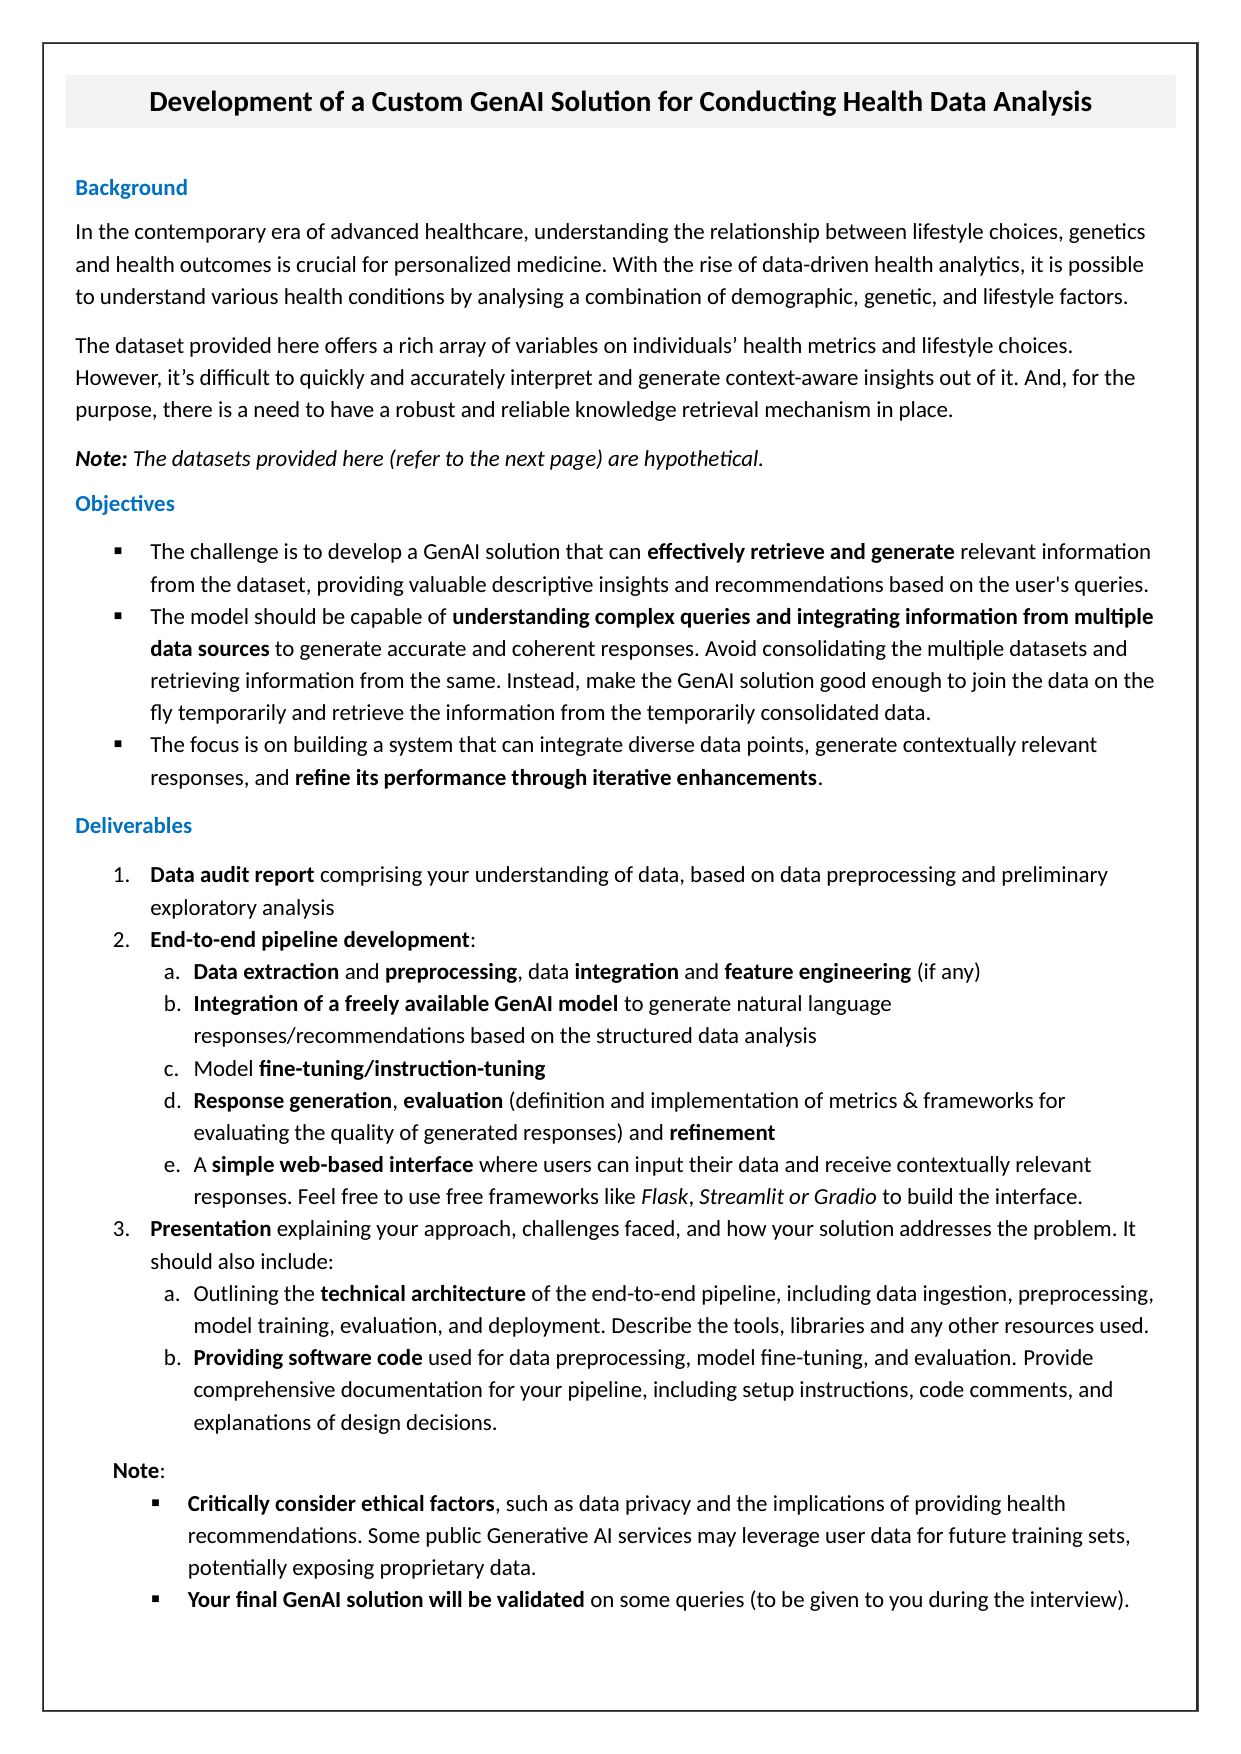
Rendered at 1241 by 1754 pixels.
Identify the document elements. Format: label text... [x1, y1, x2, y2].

text Note: [113, 1457, 1165, 1484]
list Presentation explaining your approach, challenges faced, and how your solution addresses the problem. It should also include: [113, 1214, 1165, 1275]
list Critically consider ethical factors, such as data privacy and the implications of providing health recommendations. Some public Generative AI services may leverage user data for future training sets, potentially exposing proprietary data. [150, 1489, 1165, 1581]
list End-to-end pipeline development: [113, 925, 1165, 953]
list The focus is on building a system that can integrate diverse data points, generate contextually relevant responses, and refine its performance through iterative enhancements. [113, 731, 1165, 791]
text Objectives [75, 489, 1165, 517]
text Deliverables [75, 812, 1165, 840]
text In the contemporary era of advanced healthcare, understanding the relationship between lifestyle choices, genetics and health outcomes is crucial for personalized medicine. With the rise of data-driven health analytics, it is possible to understand various health conditions by analysing a combination of demographic, genetic, and lifestyle factors. [75, 217, 1165, 310]
list Your final GenAI solution will be validated on some queries (to be given to you during the interview). [150, 1585, 1165, 1613]
text Note: The datasets provided here (refer to the next page) are hypothetical. [75, 444, 1165, 472]
text Background [75, 129, 1165, 201]
list Outlining the technical architecture of the end-to-end pipeline, including data ingestion, preprocessing, model training, evaluation, and deployment. Describe the tools, libraries and any other resources used. [164, 1279, 1165, 1339]
list The challenge is to develop a GenAI solution that can effectively retrieve and generate relevant information from the dataset, providing valuable descriptive insights and recommendations based on the user's queries. [113, 537, 1165, 598]
list Response generation, evaluation (definition and implementation of metrics & frameworks for evaluating the quality of generated responses) and refinement [164, 1086, 1165, 1146]
text The dataset provided here offers a rich array of variables on individuals’ health metrics and lifestyle choices. However, it’s difficult to quickly and accurately interpret and generate context-aware insights out of it. And, for the purpose, there is a need to have a robust and reliable knowledge retrieval mechanism in place. [75, 331, 1165, 423]
list A simple web-based interface where users can input their data and receive contextually relevant responses. Feel free to use free frameworks like Flask, Streamlit or Gradio to build the interface. [164, 1150, 1165, 1210]
list Model fine-tuning/instruction-tuning [164, 1054, 1165, 1082]
list Data audit report comprising your understanding of data, based on data preprocessing and preliminary exploratory analysis [113, 861, 1165, 921]
list Data extraction and preprocessing, data integration and feature engineering (if any) [164, 957, 1165, 985]
list Providing software code used for data preprocessing, model fine-tuning, and evaluation. Provide comprehensive documentation for your pipeline, including setup instructions, code comments, and explanations of design decisions. [164, 1343, 1165, 1436]
list The model should be capable of understanding complex queries and integrating information from multiple data sources to generate accurate and coherent responses. Avoid consolidating the multiple datasets and retrieving information from the same. Instead, make the GenAI solution good enough to join the data on the fly temporarily and retrieve the information from the temporarily consolidated data. [113, 602, 1165, 726]
list Integration of a freely available GenAI model to generate natural language responses/recommendations based on the structured data analysis [164, 989, 1165, 1049]
